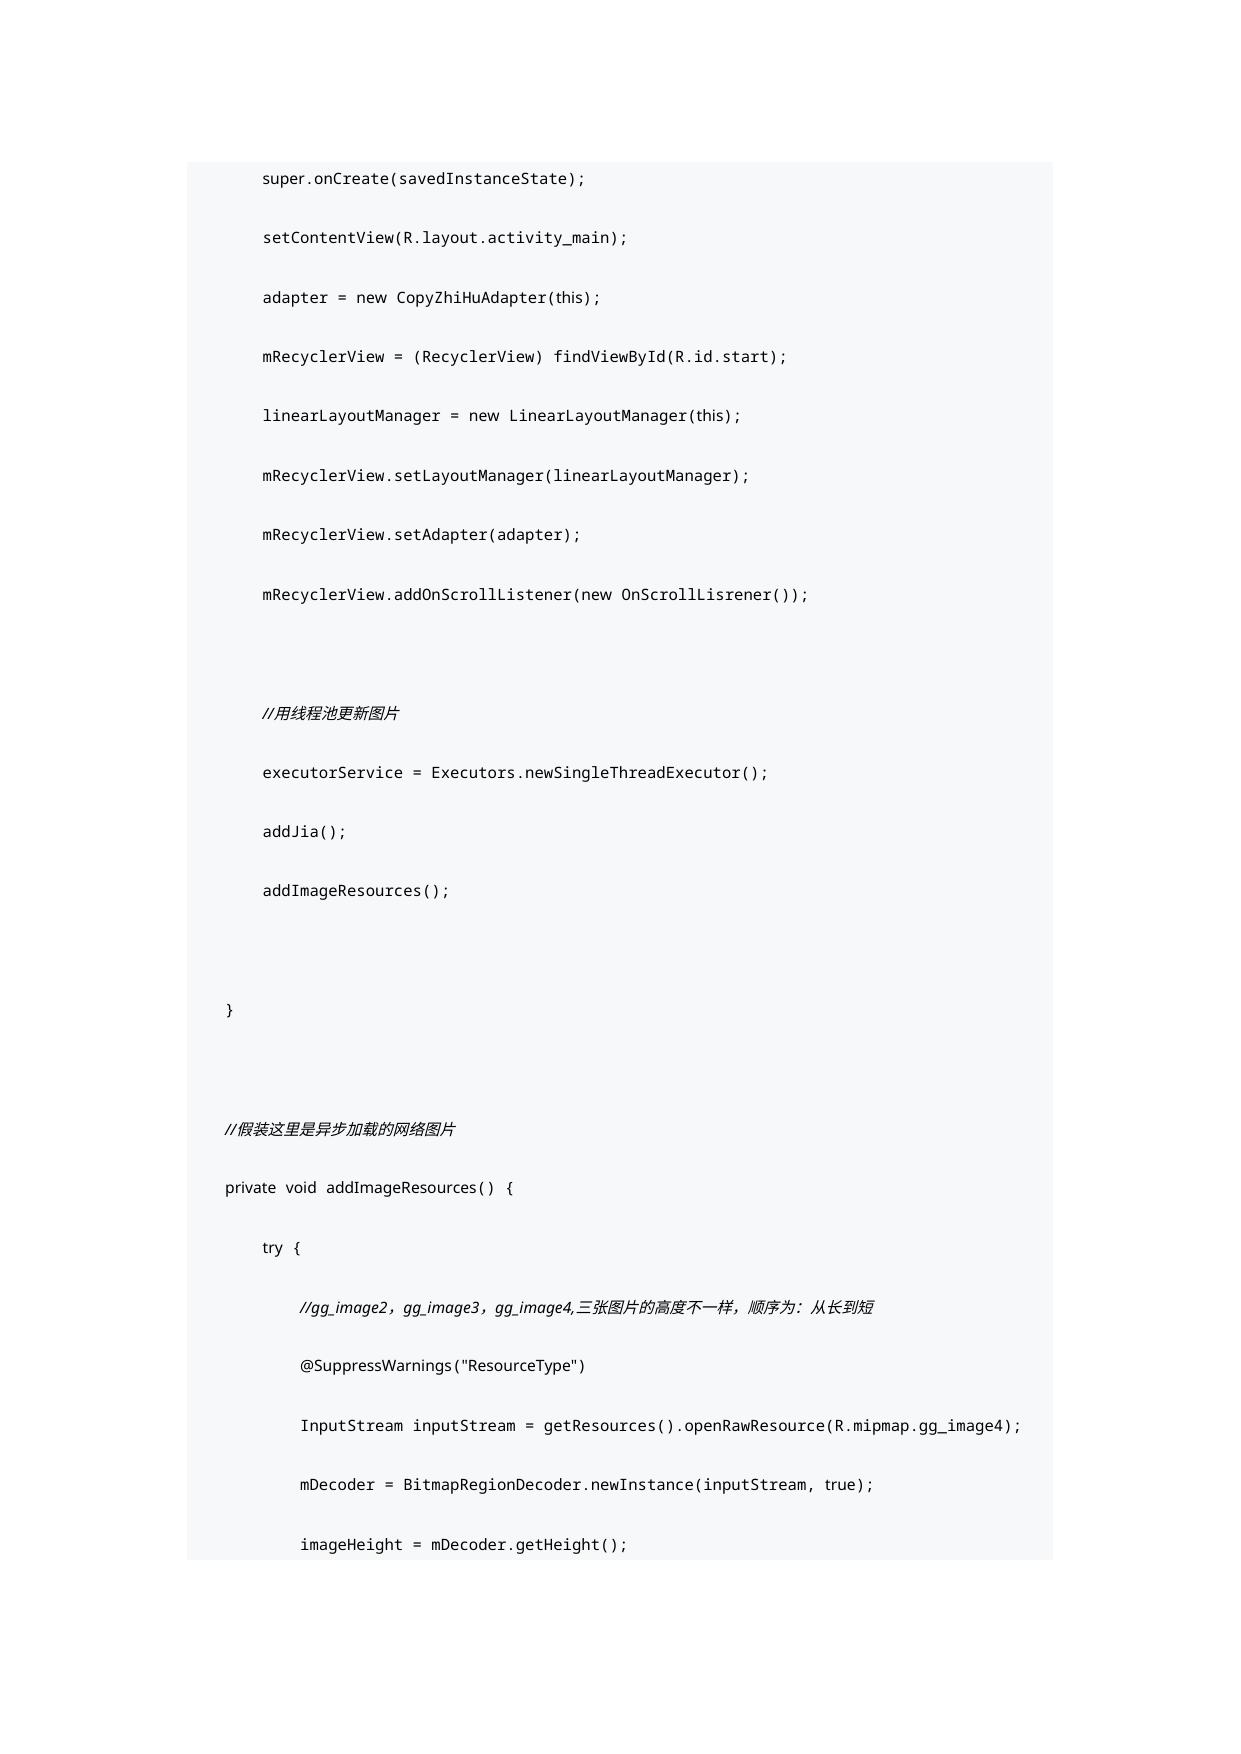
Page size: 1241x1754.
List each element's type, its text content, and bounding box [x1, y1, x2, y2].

text @SuppressWarnings("ResourceType") [187, 1349, 1053, 1382]
text //gg_image2，gg_image3，gg_image4,三张图片的高度不一样，顺序为：从长到短 [187, 1290, 1053, 1323]
text adapter = new CopyZhiHuAdapter(this); [187, 281, 1053, 313]
text addImageResources(); [187, 874, 1053, 907]
text mRecyclerView = (RecyclerView) findViewById(R.id.start); [187, 340, 1053, 373]
text setContentView(R.layout.activity_main); [187, 221, 1053, 254]
text addJia(); [187, 815, 1053, 848]
text executorService = Executors.newSingleThreadExecutor(); [187, 756, 1053, 788]
text private void addImageResources() { [187, 1171, 1053, 1204]
text mDecoder = BitmapRegionDecoder.newInstance(inputStream, true); [187, 1468, 1053, 1501]
text } [187, 993, 1053, 1026]
text imageHeight = mDecoder.getHeight(); [187, 1528, 1053, 1560]
text linearLayoutManager = new LinearLayoutManager(this); [187, 399, 1053, 432]
text mRecyclerView.setLayoutManager(linearLayoutManager); [187, 459, 1053, 491]
text //用线程池更新图片 [187, 696, 1053, 729]
text try { [187, 1231, 1053, 1263]
text //假装这里是异步加载的网络图片 [187, 1112, 1053, 1144]
text InputStream inputStream = getResources().openRawResource(R.mipmap.gg_image4); [187, 1409, 1053, 1441]
text mRecyclerView.setAdapter(adapter); [187, 518, 1053, 551]
text mRecyclerView.addOnScrollListener(new OnScrollLisrener()); [187, 578, 1053, 610]
text super.onCreate(savedInstanceState); [187, 162, 1053, 194]
